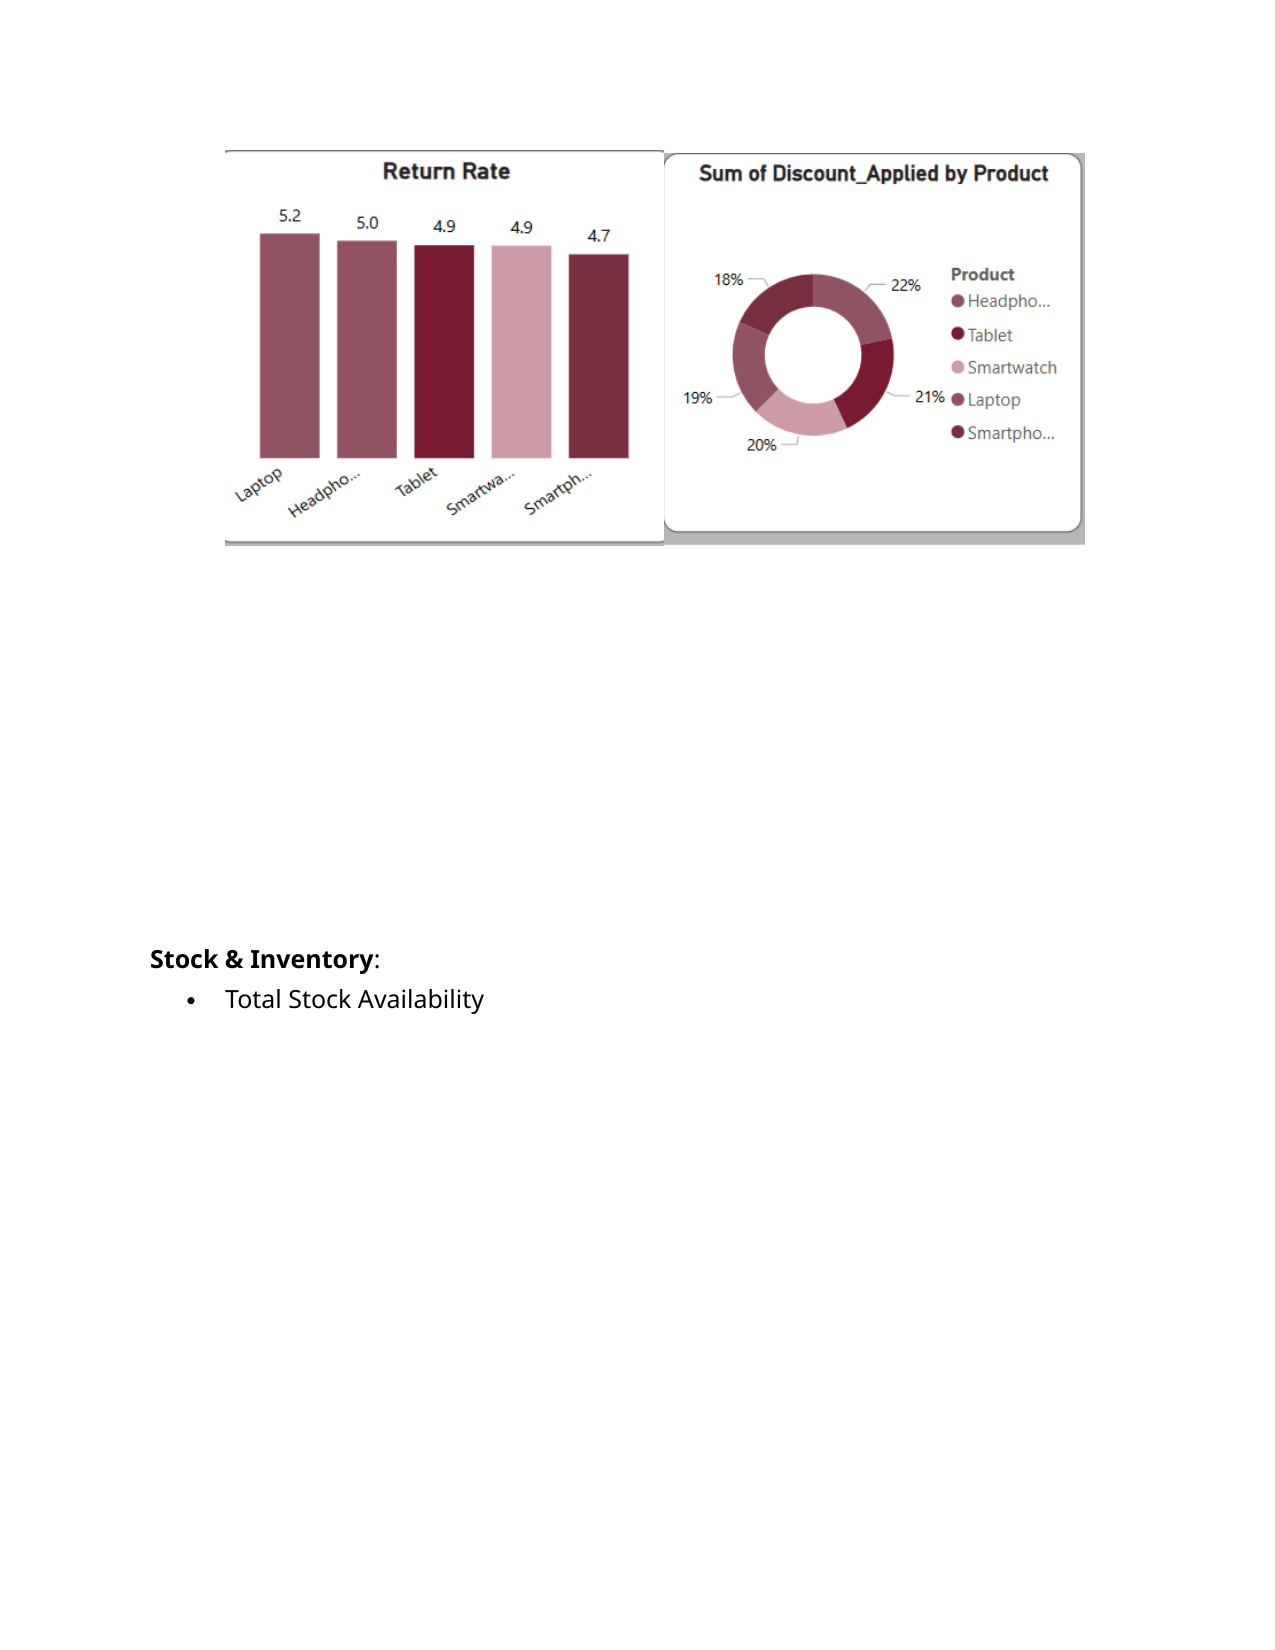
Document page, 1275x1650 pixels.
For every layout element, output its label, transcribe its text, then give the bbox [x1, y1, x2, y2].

list Total Stock Availability [187, 981, 1125, 1015]
picture [225, 150, 1085, 546]
text Stock & Inventory: [150, 942, 1125, 976]
